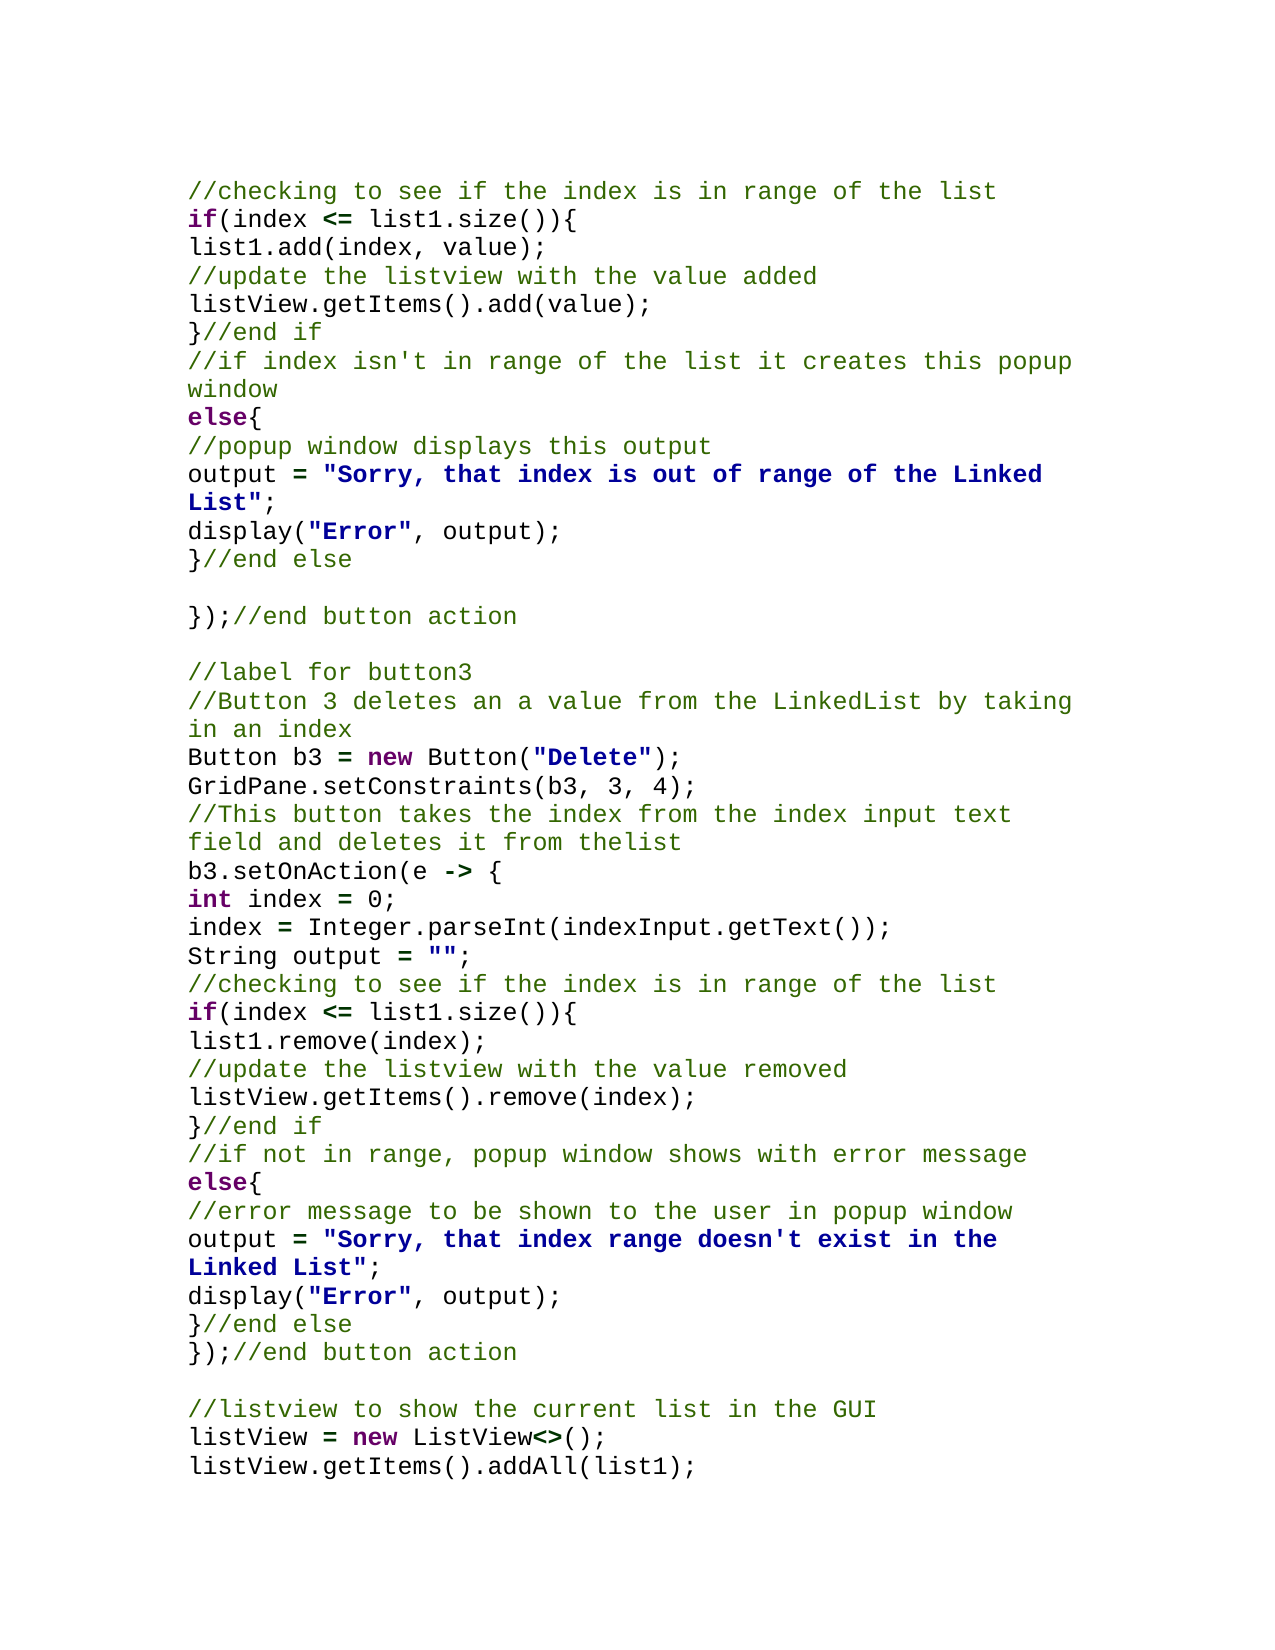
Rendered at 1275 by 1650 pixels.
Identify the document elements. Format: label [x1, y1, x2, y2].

text [187, 150, 1087, 1283]
text [187, 1283, 1087, 1482]
